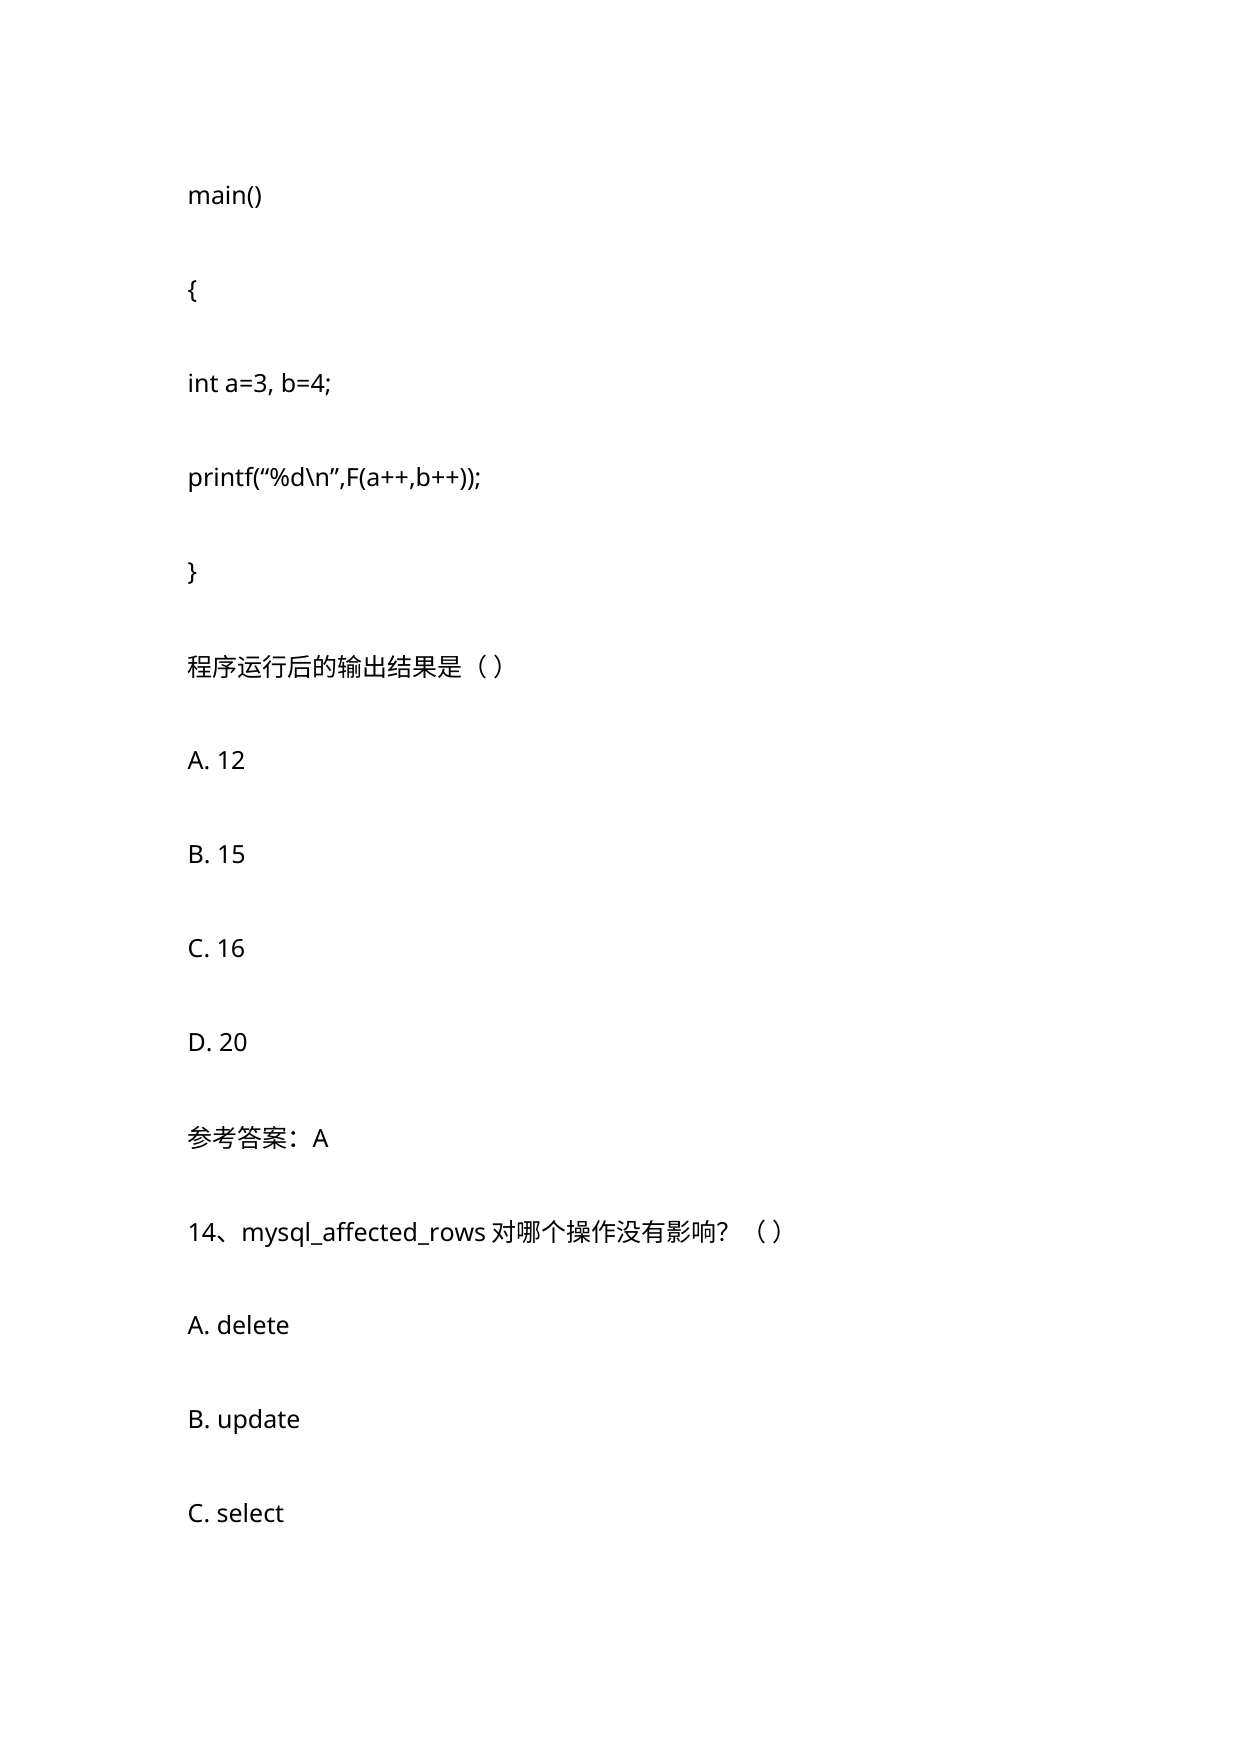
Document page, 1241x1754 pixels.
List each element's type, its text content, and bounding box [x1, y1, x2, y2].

text A. delete [187, 1292, 1053, 1357]
text B. update [187, 1386, 1053, 1451]
text B. 15 [187, 821, 1053, 886]
text main() [187, 162, 1053, 227]
text C. select [187, 1480, 1053, 1545]
text D. 20 [187, 1009, 1053, 1074]
text C. 16 [187, 915, 1053, 980]
text 14、mysql_affected_rows对哪个操作没有影响？（ ） [187, 1198, 1053, 1263]
text int a=3, b=4; [187, 350, 1053, 415]
text printf(“%d\n”,F(a++,b++)); [187, 444, 1053, 509]
text 参考答案：A [187, 1104, 1053, 1169]
text A. 12 [187, 727, 1053, 792]
text { [187, 256, 1053, 321]
text } [187, 539, 1053, 604]
text 程序运行后的输出结果是（ ） [187, 633, 1053, 698]
